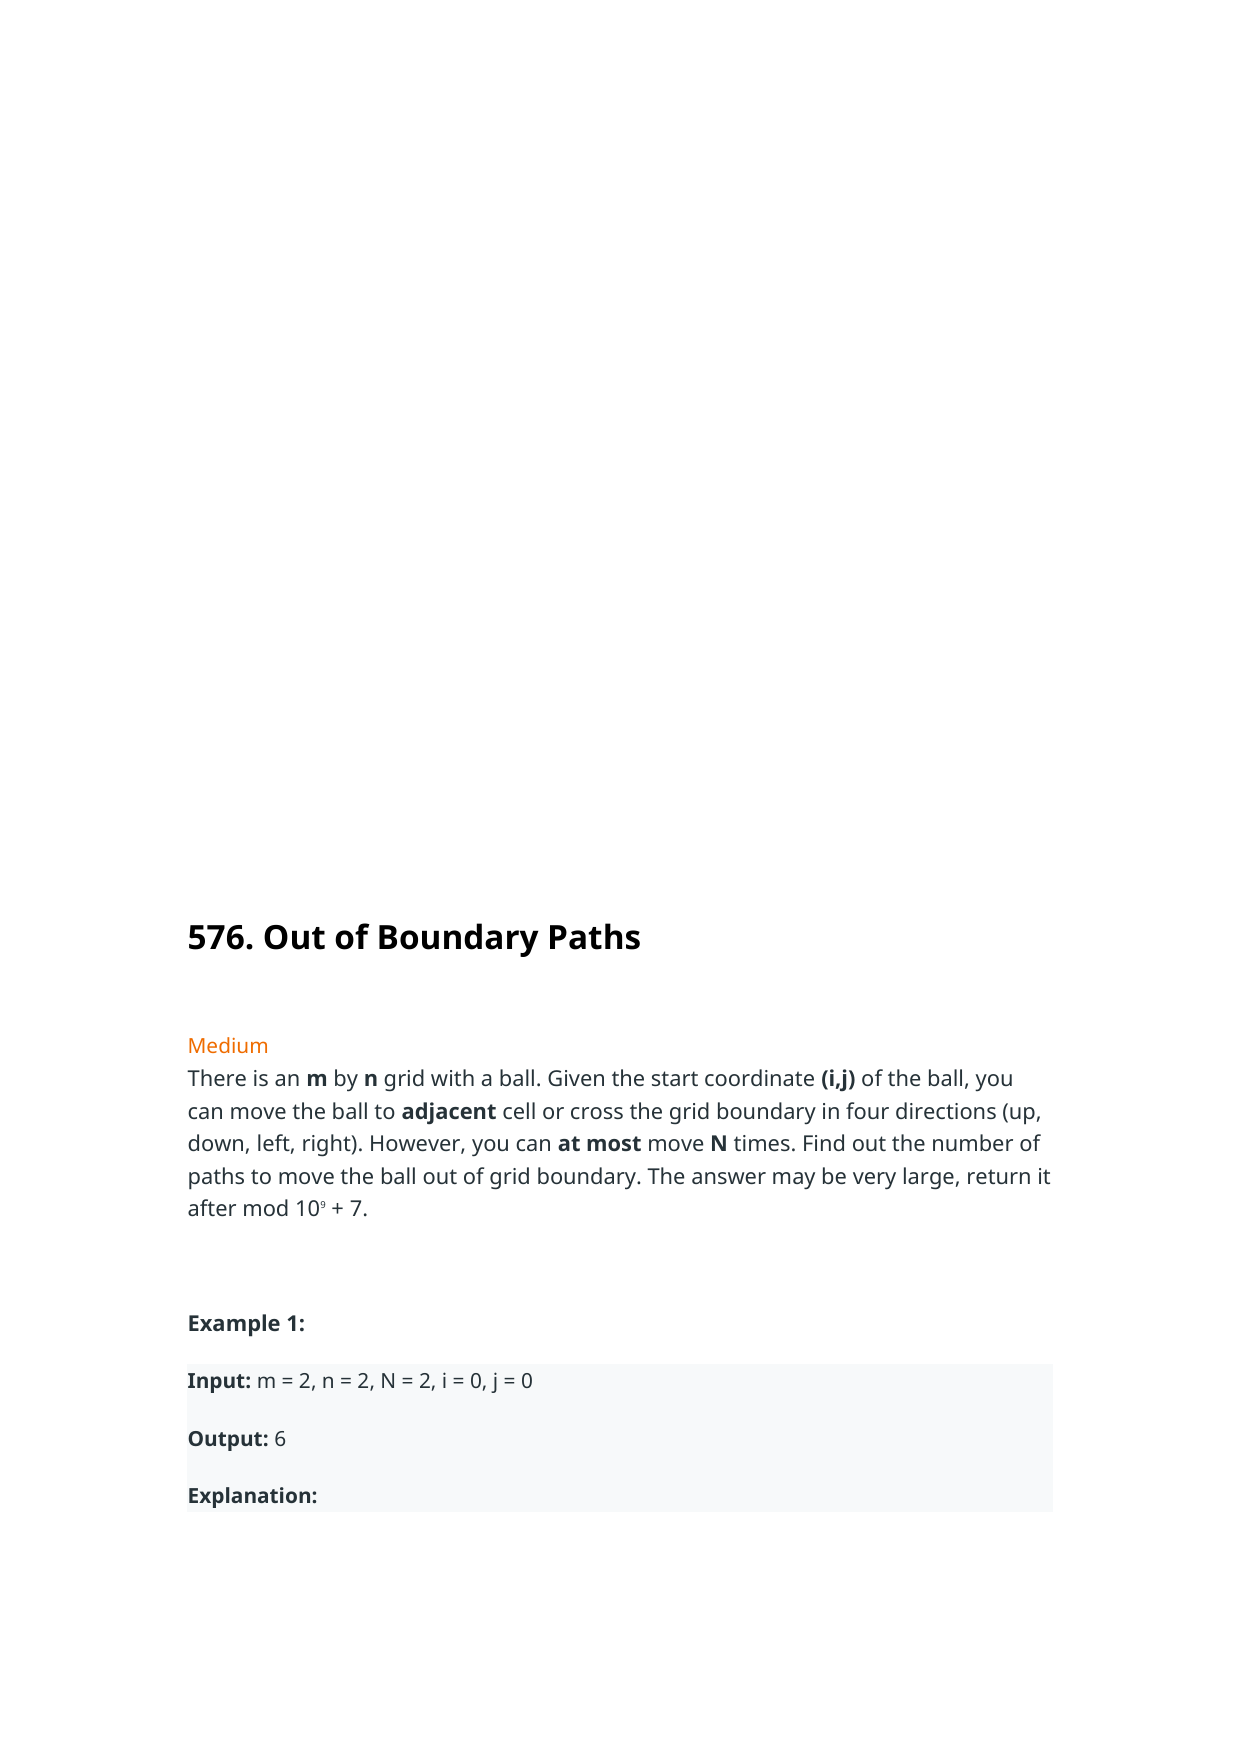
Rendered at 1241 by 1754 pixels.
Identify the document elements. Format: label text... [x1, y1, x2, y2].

text Output: 6 [187, 1422, 1053, 1454]
text Input: m = 2, n = 2, N = 2, i = 0, j = 0 [187, 1364, 1053, 1397]
text There is an m by n grid with a ball. Given the start coordinate (i,j) of the ball, you can move the ball to adjacent cell or cross the grid boundary in four directions (up, down, left, right). However, you can at most move N times. Find out the number of paths to move the ball out of grid boundary. The answer may be very large, return it after mod 109 + 7. [187, 1062, 1053, 1224]
text Medium [187, 1029, 1053, 1062]
subtitle 576. Out of Boundary Paths [187, 904, 1053, 969]
text Explanation: [187, 1479, 1053, 1512]
text Example 1: [187, 1307, 1053, 1339]
